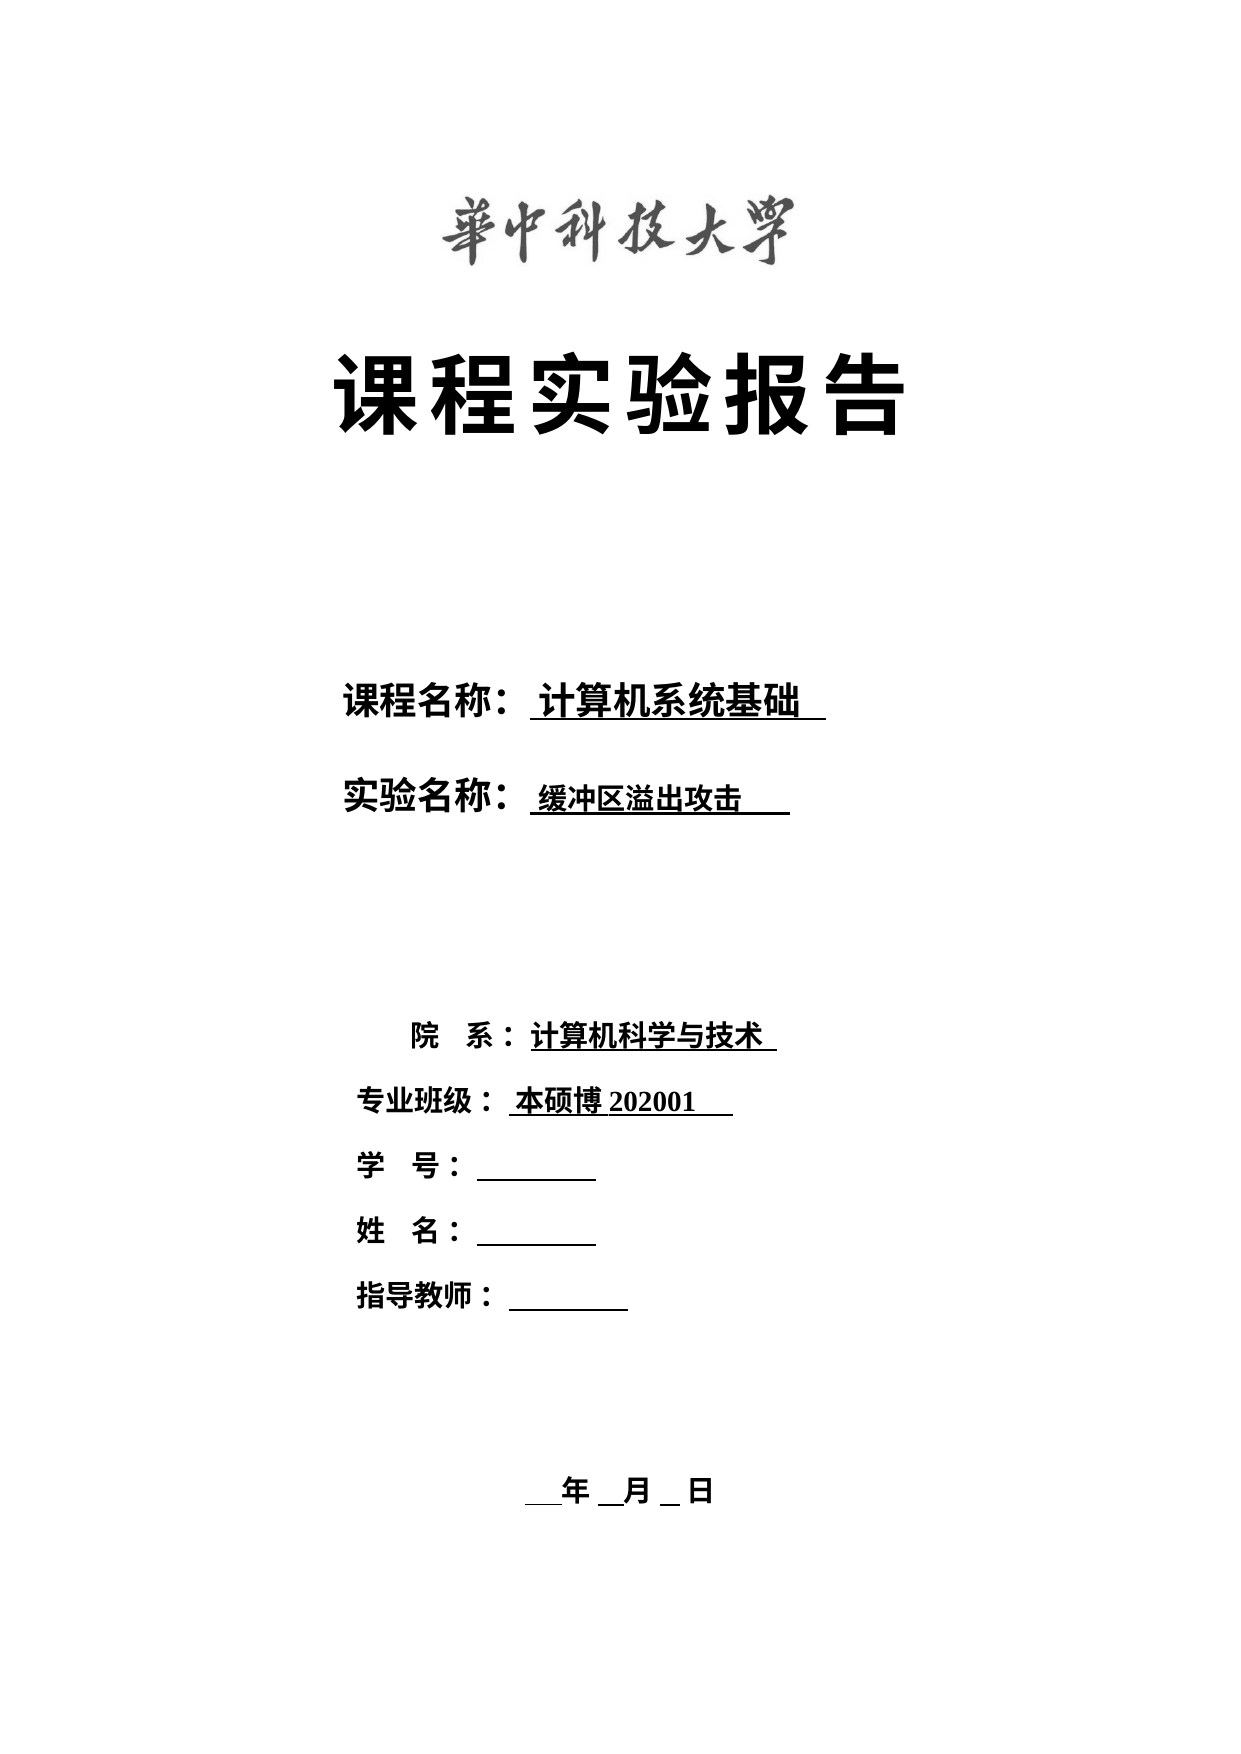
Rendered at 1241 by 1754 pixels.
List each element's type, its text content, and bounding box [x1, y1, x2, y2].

text 指导教师 ： [117, 1262, 1123, 1327]
text 课 程 实 验 报 告 [117, 324, 1123, 454]
text 专业班级 ： 本硕博202001 [117, 1067, 1123, 1132]
text 学 号 ： [117, 1132, 1123, 1197]
text 院 系 ：计算机科学与技术 [117, 1002, 1123, 1067]
text 课程名称： 计算机系统基础 [117, 666, 1123, 731]
text 实验名称： 缓冲区溢出攻击 [117, 761, 1123, 826]
text 年 月 日 [117, 1457, 1123, 1522]
text 姓 名 ： [117, 1197, 1123, 1262]
